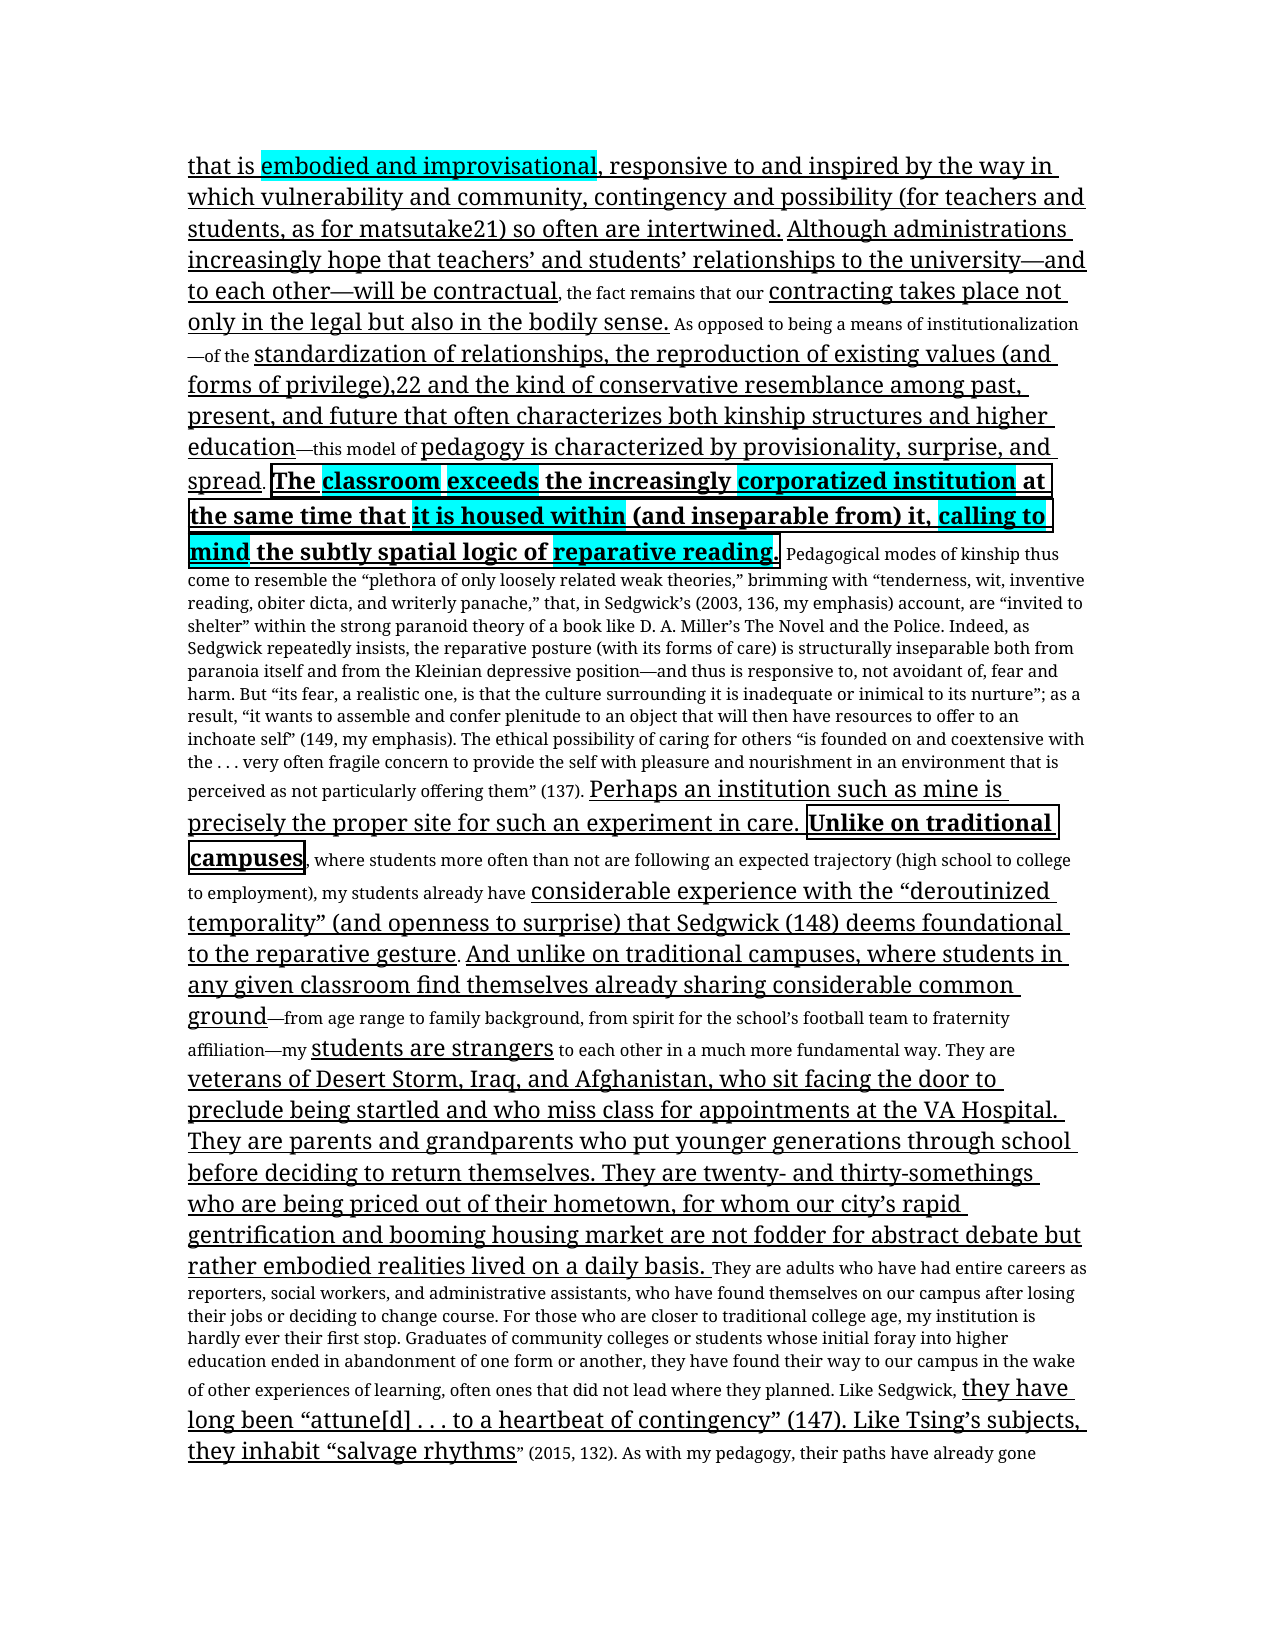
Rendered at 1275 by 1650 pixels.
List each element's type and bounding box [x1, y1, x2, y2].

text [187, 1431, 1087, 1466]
text [187, 271, 1087, 1430]
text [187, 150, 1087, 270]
